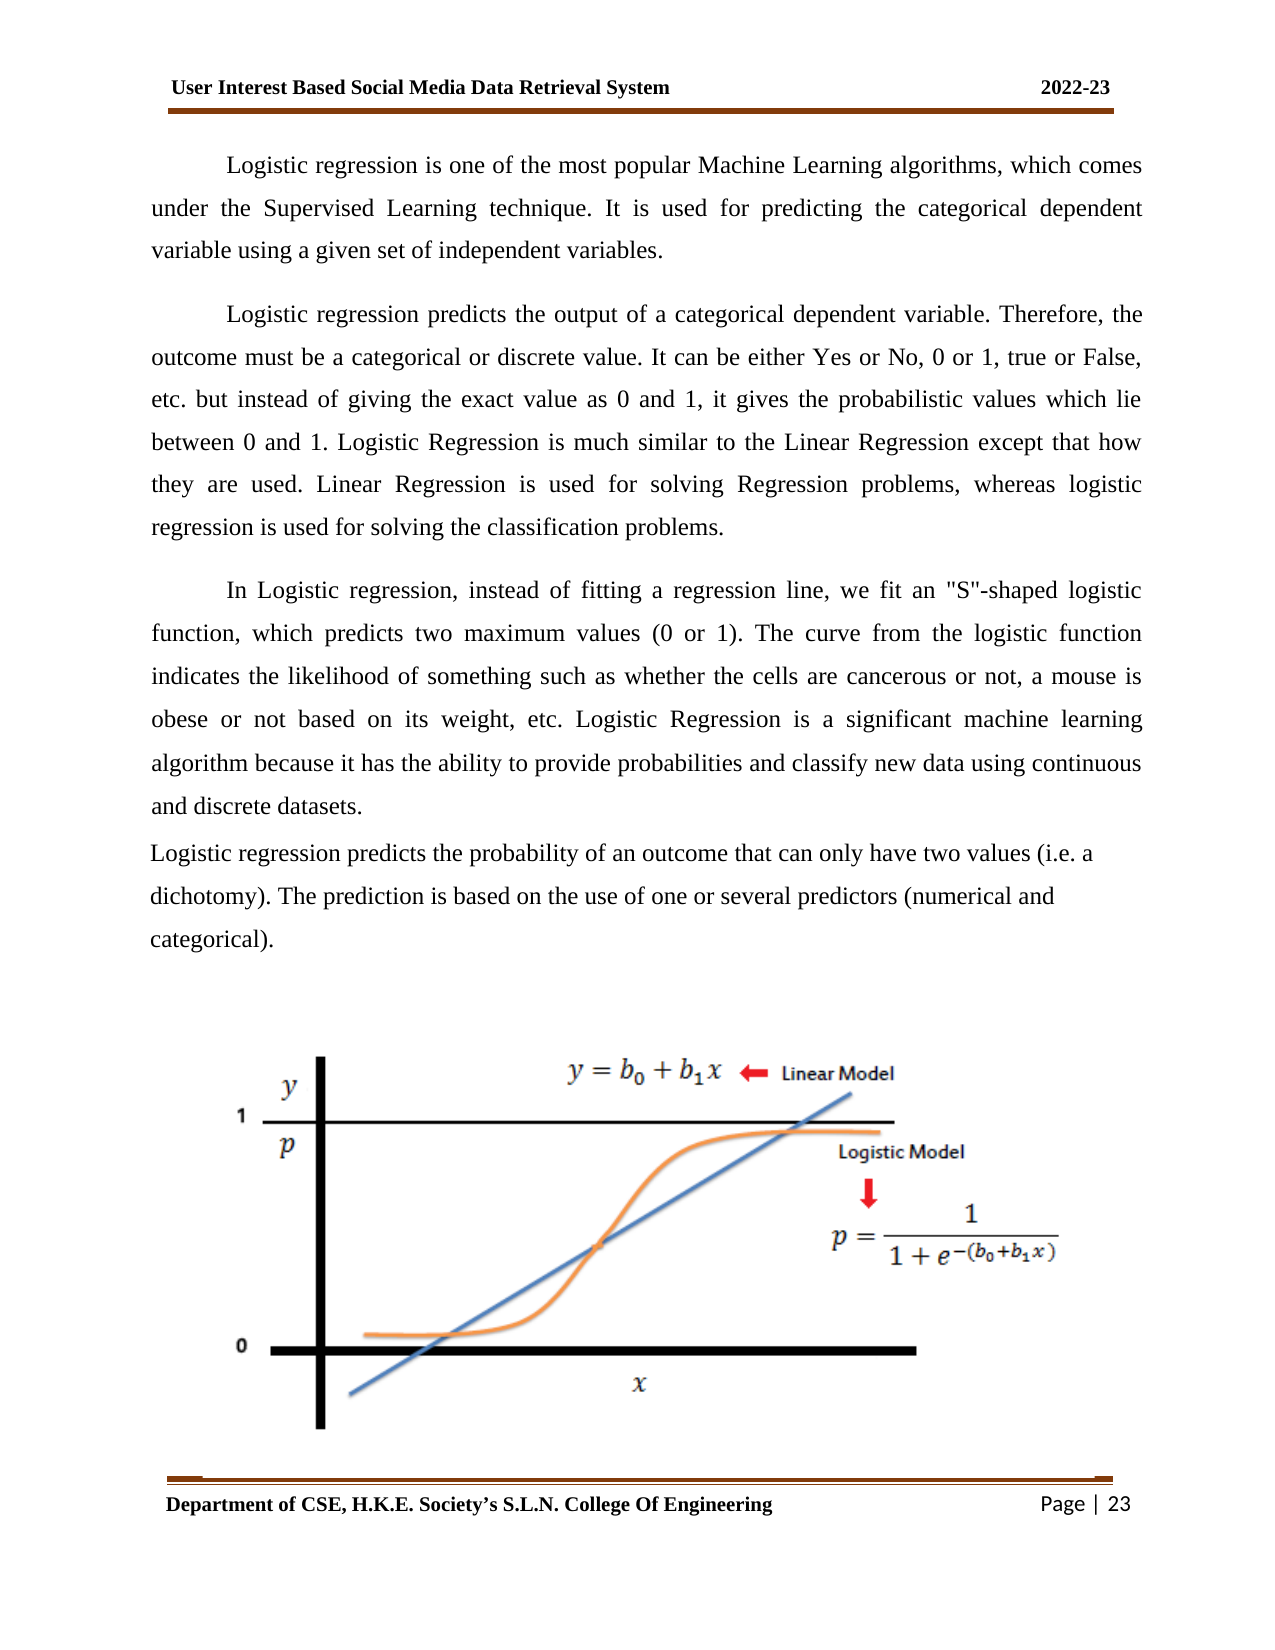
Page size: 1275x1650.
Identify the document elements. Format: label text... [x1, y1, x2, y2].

text Logistic regression is one of the most popular Machine Learning algorithms, which comes under the Supervised Learning technique. It is used for predicting the categorical dependent variable using a given set of independent variables. [151, 150, 1144, 264]
text In Logistic regression, instead of fitting a regression line, we fit an "S"-shaped logistic function, which predicts two maximum values (0 or 1). The curve from the logistic function indicates the likelihood of something such as whether the cells are cancerous or not, a mouse is obese or not based on its weight, etc. Logistic Regression is a significant machine learning algorithm because it has the ability to provide probabilities and classify new data using continuous and discrete datasets. [151, 575, 1144, 819]
text Logistic regression predicts the probability of an outcome that can only have two values (i.e. a dichotomy). The prediction is based on the use of one or several predictors (numerical and categorical). [150, 838, 1144, 953]
text Logistic regression predicts the output of a categorical dependent variable. Therefore, the outcome must be a categorical or discrete value. It can be either Yes or No, 0 or 1, true or False, etc. but instead of giving the exact value as 0 and 1, it gives the probabilistic values which lie between 0 and 1. Logistic Regression is much similar to the Linear Regression except that how they are used. Linear Regression is used for solving Regression problems, whereas logistic regression is used for solving the classification problems. [151, 299, 1144, 541]
picture [202, 999, 1095, 1478]
